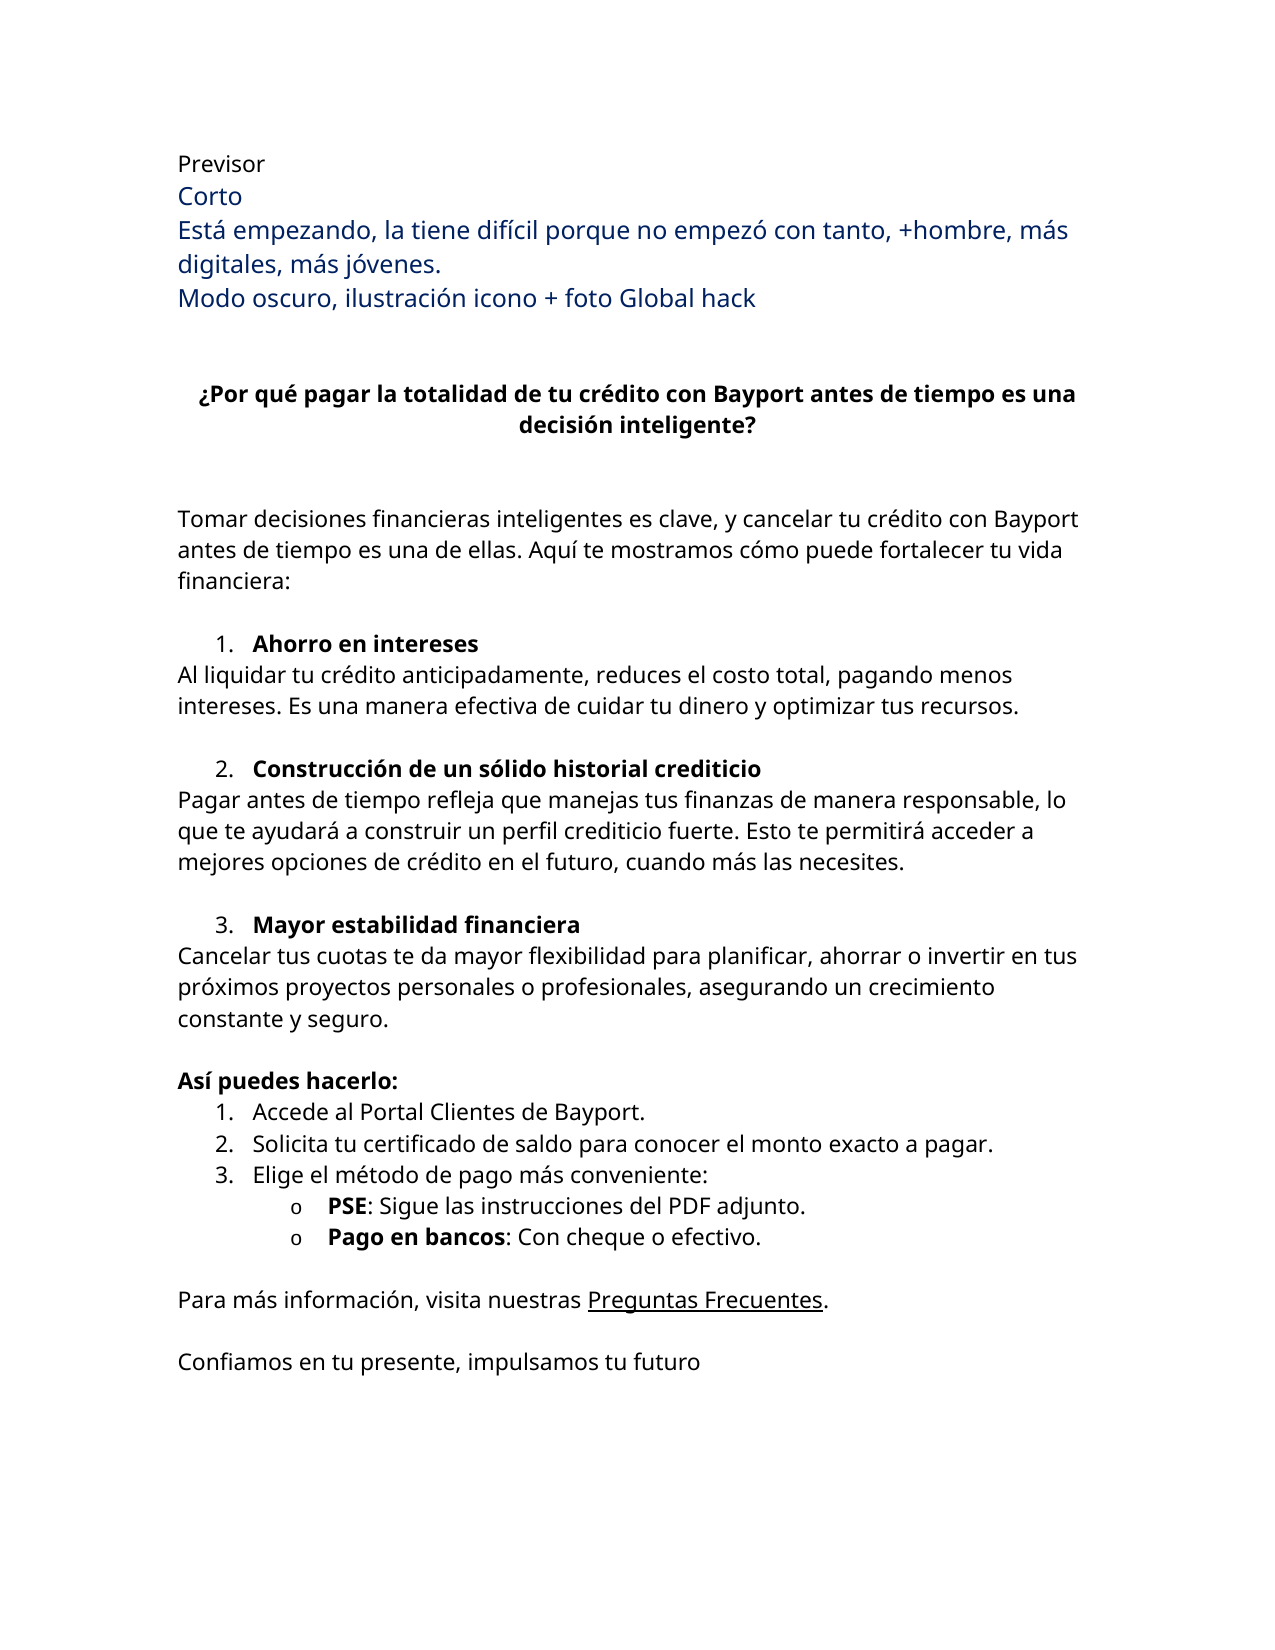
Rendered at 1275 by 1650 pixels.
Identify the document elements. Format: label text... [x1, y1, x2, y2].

text Al liquidar tu crédito anticipadamente, reduces el costo total, pagando menos intereses. Es una manera efectiva de cuidar tu dinero y optimizar tus recursos. [177, 659, 1098, 721]
text Previsor [177, 148, 1098, 179]
list Solicita tu certificado de saldo para conocer el monto exacto a pagar. [215, 1128, 1098, 1159]
list Pago en bancos: Con cheque o efectivo. [290, 1221, 1098, 1253]
text Cancelar tus cuotas te da mayor flexibilidad para planificar, ahorrar o invertir en tus próximos proyectos personales o profesionales, asegurando un crecimiento constante y seguro. [177, 940, 1098, 1034]
text Tomar decisiones financieras inteligentes es clave, y cancelar tu crédito con Bayport antes de tiempo es una de ellas. Aquí te mostramos cómo puede fortalecer tu vida financiera: [177, 503, 1098, 596]
list Construcción de un sólido historial crediticio [215, 753, 1098, 784]
text Confiamos en tu presente, impulsamos tu futuro [177, 1346, 1098, 1378]
text Pagar antes de tiempo refleja que manejas tus finanzas de manera responsable, lo que te ayudará a construir un perfil crediticio fuerte. Esto te permitirá acceder a mejores opciones de crédito en el futuro, cuando más las necesites. [177, 784, 1098, 878]
list Accede al Portal Clientes de Bayport. [215, 1096, 1098, 1128]
text Modo oscuro, ilustración icono + foto Global hack [177, 281, 1098, 315]
list Mayor estabilidad financiera [215, 909, 1098, 940]
text Corto [177, 179, 1098, 213]
list Elige el método de pago más conveniente: [215, 1159, 1098, 1190]
text ¿Por qué pagar la totalidad de tu crédito con Bayport antes de tiempo es una decisión inteligente? [177, 378, 1098, 440]
text Así puedes hacerlo: [177, 1065, 1098, 1096]
list Ahorro en intereses [215, 628, 1098, 659]
text Está empezando, la tiene difícil porque no empezó con tanto, +hombre, más digitales, más jóvenes. [177, 213, 1098, 281]
list PSE: Sigue las instrucciones del PDF adjunto. [290, 1190, 1098, 1221]
text Para más información, visita nuestras Preguntas Frecuentes. [177, 1284, 1098, 1315]
